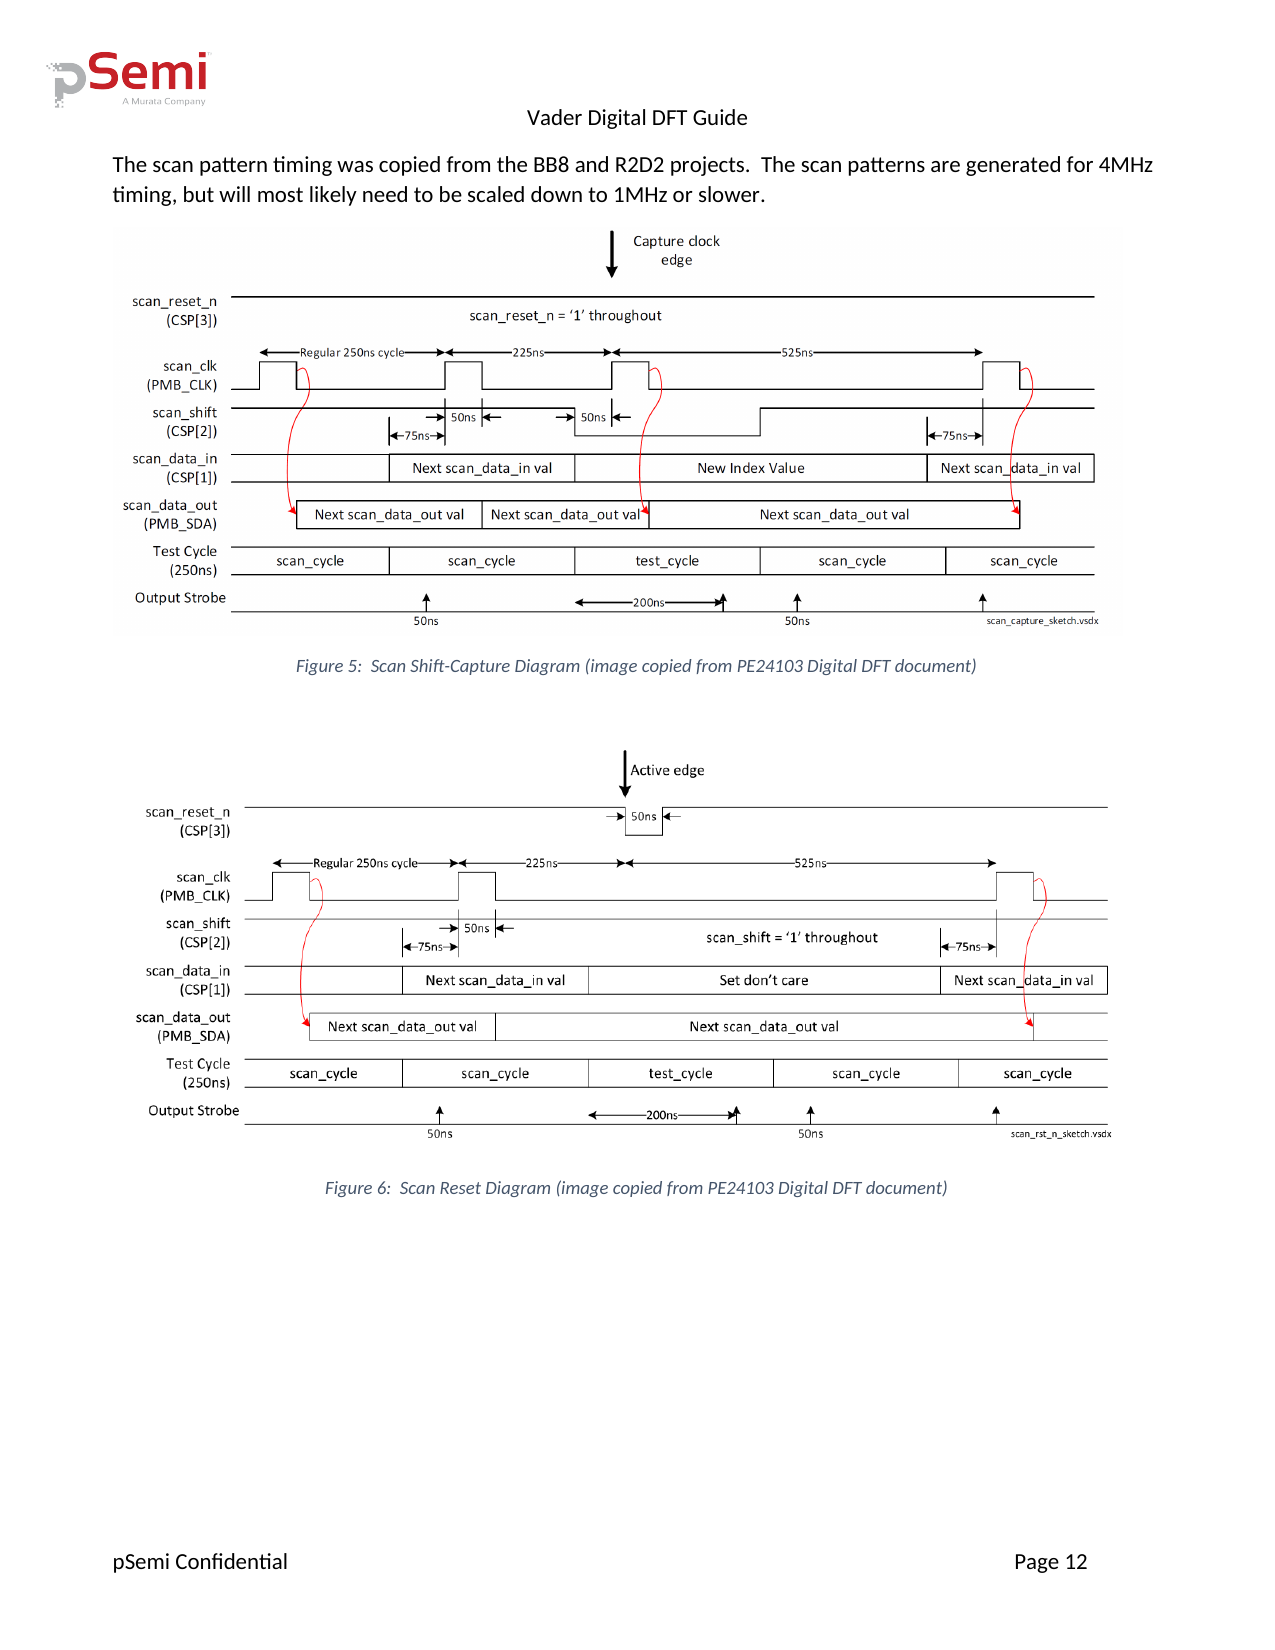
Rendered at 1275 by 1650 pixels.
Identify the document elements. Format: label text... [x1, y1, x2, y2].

picture [112, 227, 1124, 636]
picture [112, 745, 1163, 1158]
text The scan pattern timing was copied from the BB8 and R2D2 projects. The scan patterns are generated for 4MHz timing, but will most likely need to be scaled down to 1MHz or slower. [112, 150, 1162, 208]
picture [46, 51, 212, 108]
